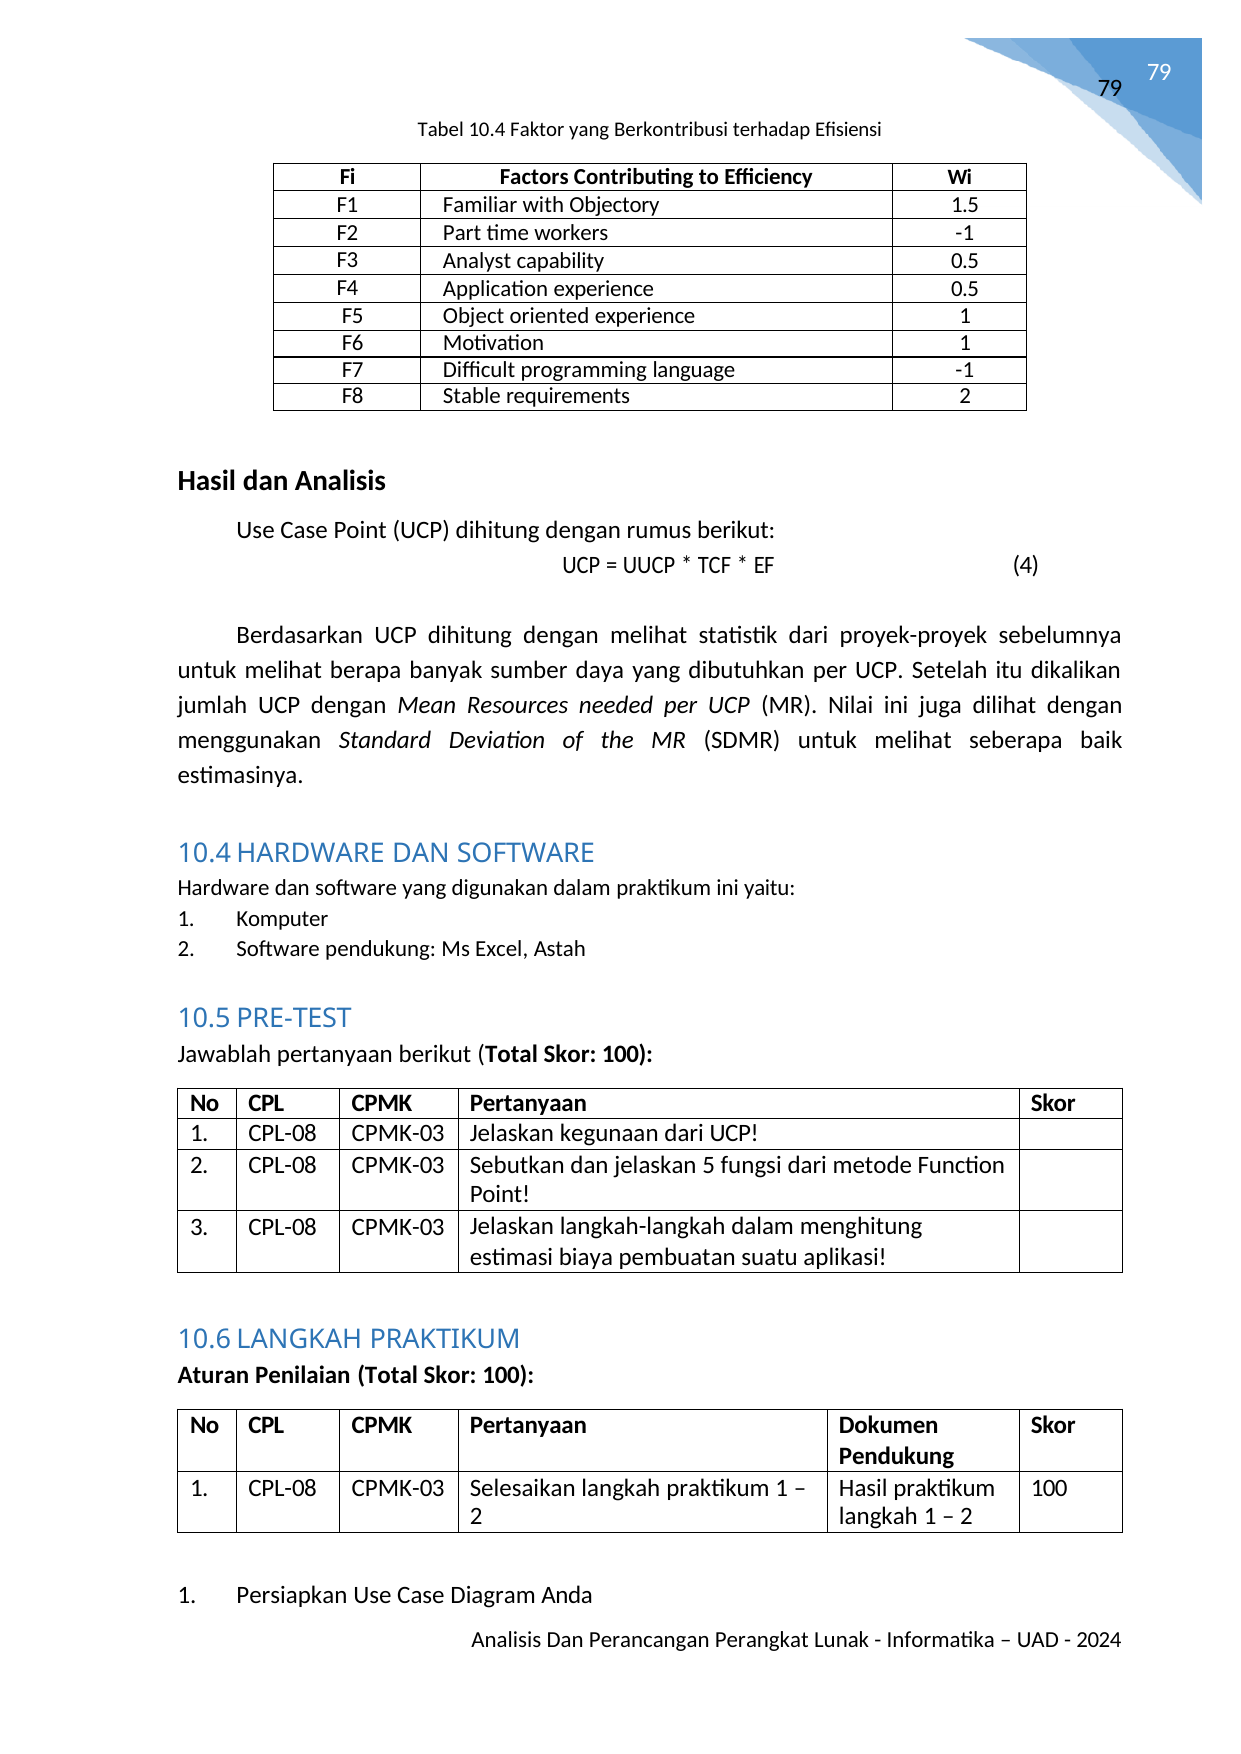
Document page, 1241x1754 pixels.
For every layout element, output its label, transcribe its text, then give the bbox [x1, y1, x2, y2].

list Komputer [177, 904, 1240, 932]
table_cell 1. [178, 1472, 236, 1532]
table_header No [178, 1410, 236, 1471]
table_cell CPL-08 [237, 1119, 339, 1148]
text Hardware dan software yang digunakan dalam praktikum ini yaitu: [177, 873, 1240, 901]
table_header Pertanyaan [459, 1089, 1019, 1118]
table_cell F2 [274, 219, 420, 246]
table_cell 1 [893, 303, 1026, 330]
table_header Pertanyaan [459, 1410, 827, 1471]
table_cell 2. [178, 1150, 236, 1209]
table_cell [1020, 1150, 1122, 1209]
table_cell CPMK-03 [340, 1150, 458, 1209]
table_cell 1 [893, 331, 1026, 356]
list Persiapkan Use Case Diagram Anda [177, 1579, 1240, 1610]
table_header CPMK [340, 1410, 458, 1471]
text Berdasarkan UCP dihitung dengan melihat statistik dari proyek-proyek sebelumnya untuk melihat berapa banyak sumber daya yang dibutuhkan per UCP. Setelah itu dikalikan jumlah UCP dengan Mean Resources needed per UCP (MR). Nilai ini juga dilihat dengan menggunakan Standard Deviation of the MR (SDMR) untuk melihat seberapa baik estimasinya. [177, 620, 1123, 790]
table_cell F6 [274, 331, 420, 356]
table_cell 1.5 [893, 191, 1026, 218]
table_cell Selesaikan langkah praktikum 1 – 2 [459, 1472, 827, 1532]
text UCP = UUCP * TCF * EF (4) [562, 549, 1240, 580]
table_header CPL [237, 1410, 339, 1471]
table_cell CPMK-03 [340, 1472, 458, 1532]
table_header Dokumen Pendukung [828, 1410, 1019, 1471]
table_cell Motivation [421, 331, 892, 356]
table_cell F8 [274, 384, 420, 410]
table_cell Hasil praktikum langkah 1 – 2 [828, 1472, 1019, 1532]
table_cell 1. [178, 1119, 236, 1148]
table_header CPL [237, 1089, 339, 1118]
table_cell Object oriented experience [421, 303, 892, 330]
picture [961, 142, 1203, 207]
text Use Case Point (UCP) dihitung dengan rumus berikut: [236, 514, 1240, 545]
table_cell Jelaskan kegunaan dari UCP! [459, 1119, 1019, 1148]
table_header No [178, 1089, 236, 1118]
table_cell 0.5 [893, 247, 1026, 274]
text Tabel 10.4 Faktor yang Berkontribusi terhadap Efisiensi [59, 116, 1240, 142]
subtitle HARDWARE DAN SOFTWARE [177, 834, 1240, 871]
table_header Factors Contributing to Efficiency [421, 164, 892, 190]
table_cell Analyst capability [421, 247, 892, 274]
table_header Skor [1020, 1089, 1122, 1118]
table_cell [1020, 1211, 1122, 1272]
subtitle PRE-TEST [177, 998, 1240, 1035]
table_cell Application experience [421, 275, 892, 302]
table_cell [1020, 1119, 1122, 1148]
table_cell Sebutkan dan jelaskan 5 fungsi dari metode Function Point! [459, 1150, 1019, 1209]
table_cell F1 [274, 191, 420, 218]
table_header Fi [274, 164, 420, 190]
subtitle LANGKAH PRAKTIKUM [177, 1320, 1240, 1357]
table_cell Part time workers [421, 219, 892, 246]
table_header Wi [893, 164, 1026, 190]
list Software pendukung: Ms Excel, Astah [177, 934, 1240, 962]
text Jawablah pertanyaan berikut (Total Skor: 100): [177, 1038, 1240, 1068]
table_header CPMK [340, 1089, 458, 1118]
table_cell 3. [178, 1211, 236, 1272]
table_cell F4 [274, 275, 420, 302]
table_header Skor [1020, 1410, 1122, 1471]
table_cell CPMK-03 [340, 1119, 458, 1148]
picture [961, 38, 1203, 116]
table_cell Jelaskan langkah-langkah dalam menghitung estimasi biaya pembuatan suatu aplikasi! [459, 1211, 1019, 1272]
table_cell CPL-08 [237, 1150, 339, 1209]
subtitle Hasil dan Analisis [177, 462, 1240, 498]
table_cell CPL-08 [237, 1472, 339, 1532]
table_cell Stable requirements [421, 384, 892, 410]
table_cell 2 [893, 384, 1026, 410]
table_cell Difficult programming language [421, 358, 892, 383]
table_cell CPL-08 [237, 1211, 339, 1272]
table_cell 0.5 [893, 275, 1026, 302]
subtitle Aturan Penilaian (Total Skor: 100): [177, 1359, 1240, 1389]
table_cell -1 [893, 219, 1026, 246]
table_cell -1 [893, 358, 1026, 383]
table_cell 100 [1020, 1472, 1122, 1532]
table_cell F3 [274, 247, 420, 274]
table_cell Familiar with Objectory [421, 191, 892, 218]
table_cell F7 [274, 358, 420, 383]
table_cell CPMK-03 [340, 1211, 458, 1272]
table_cell F5 [274, 303, 420, 330]
